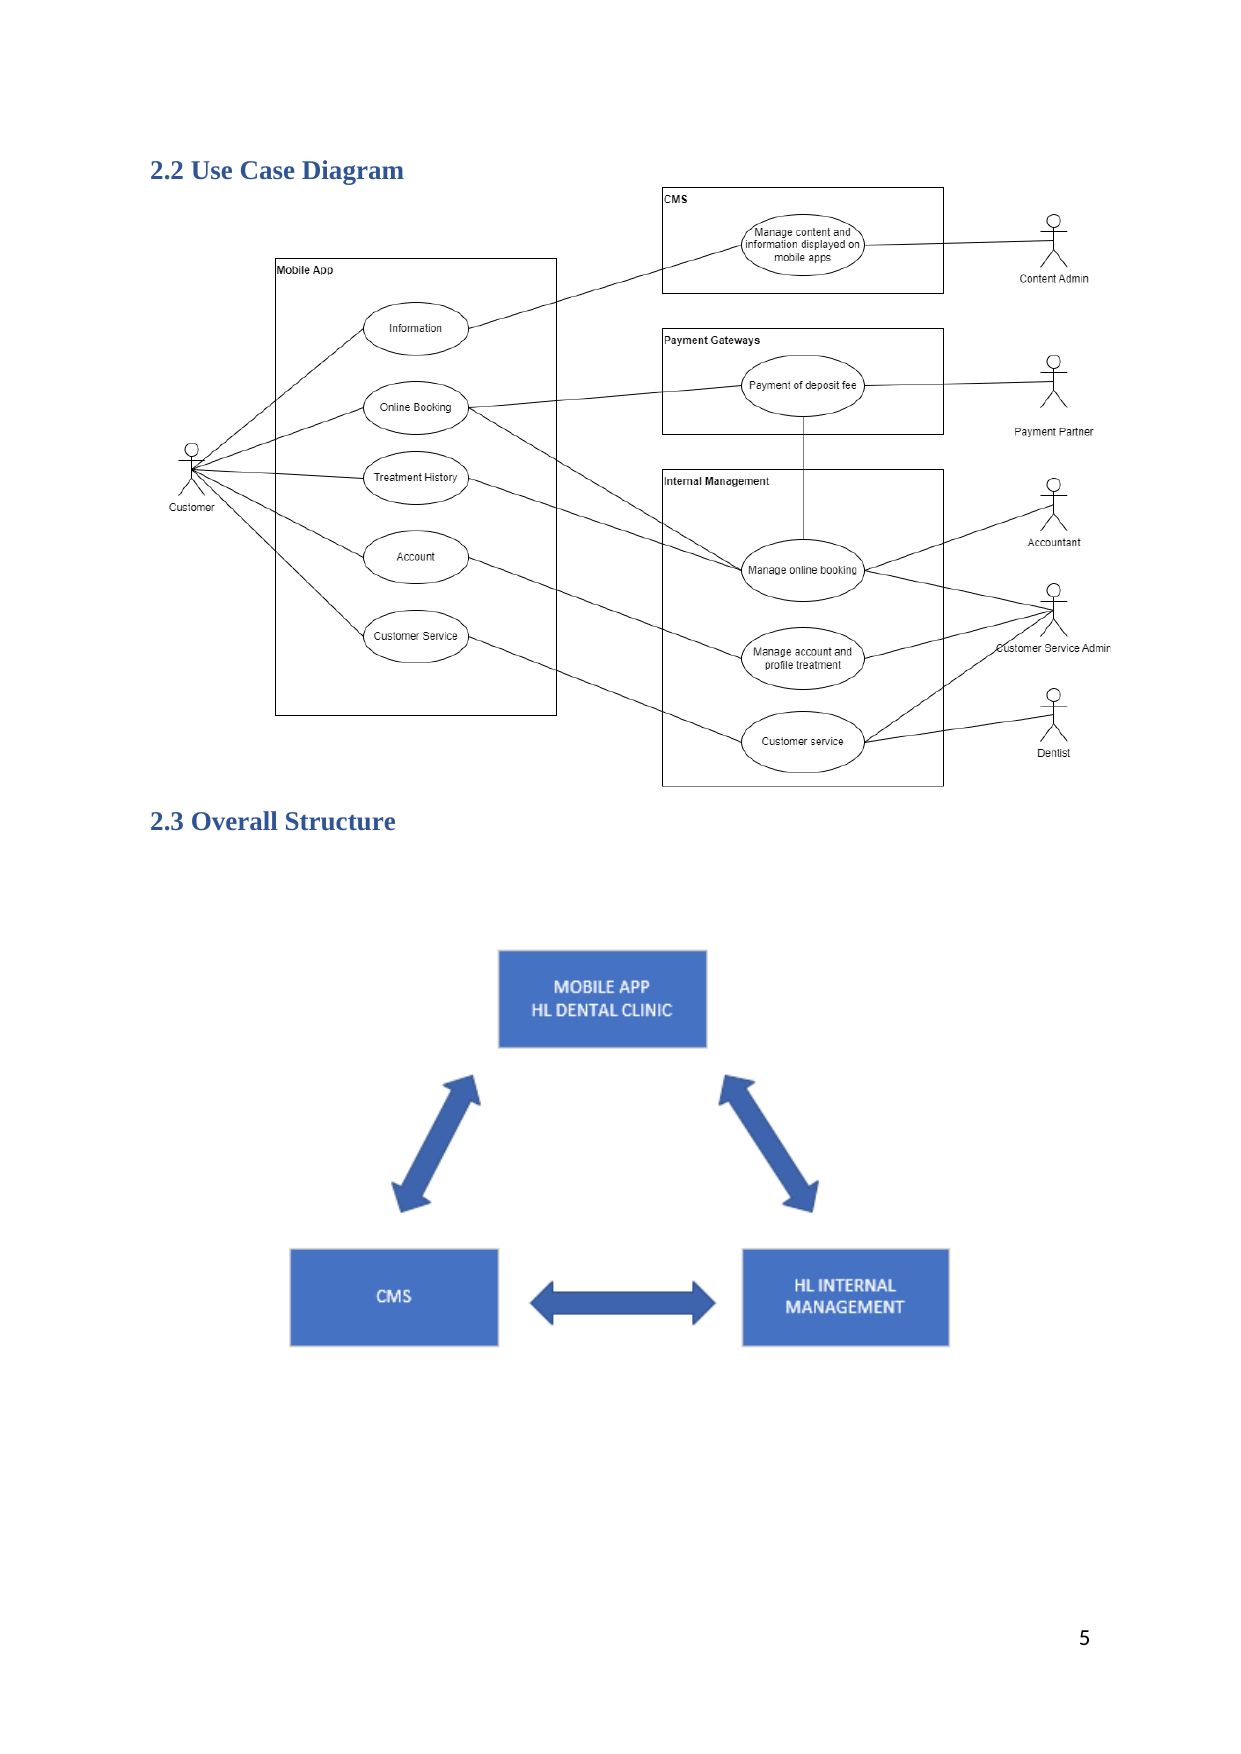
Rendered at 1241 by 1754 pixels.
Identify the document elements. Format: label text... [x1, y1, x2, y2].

subtitle 2.3 Overall Structure [150, 806, 1090, 837]
subtitle 2.2 Use Case Diagram [150, 154, 1090, 185]
picture [214, 886, 1026, 1434]
